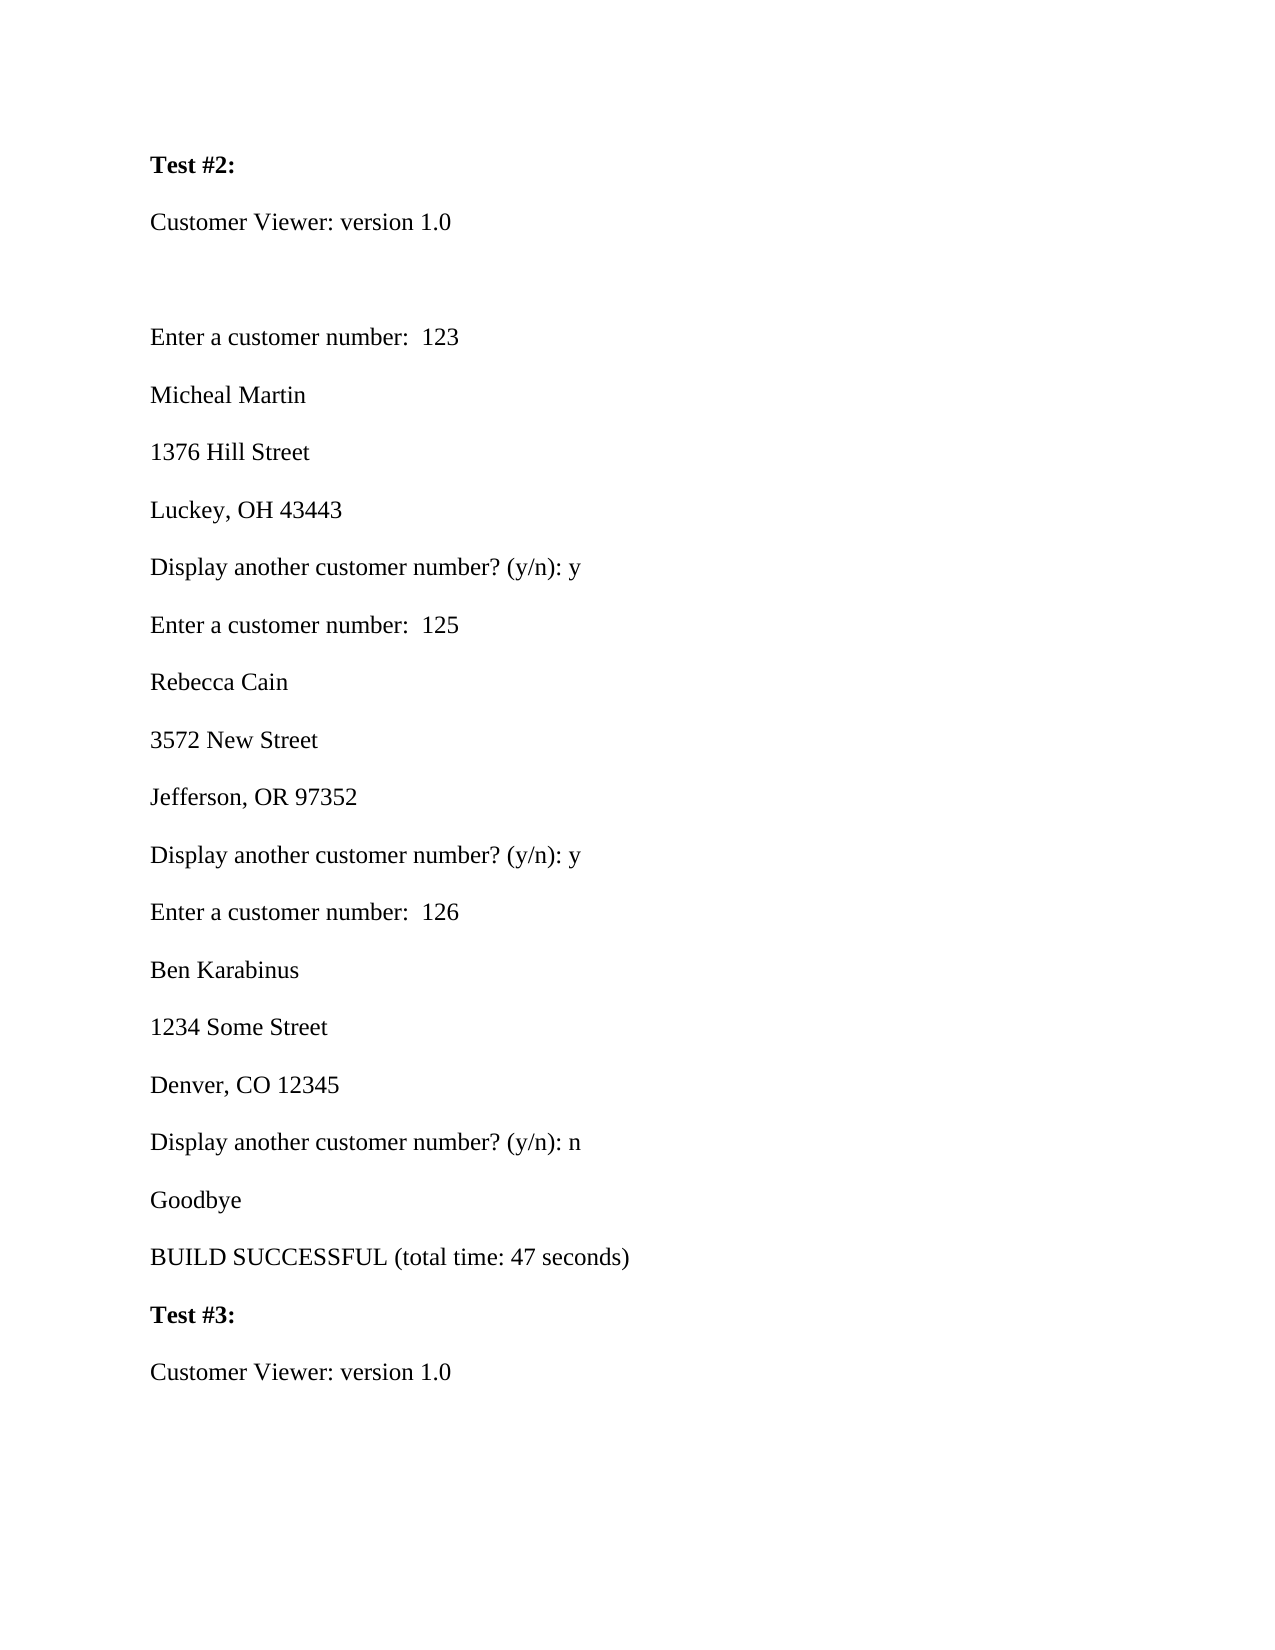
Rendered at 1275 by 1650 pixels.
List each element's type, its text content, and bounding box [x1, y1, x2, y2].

text Display another customer number? (y/n): y [150, 552, 1125, 581]
text Display another customer number? (y/n): n [150, 1127, 1125, 1156]
text Display another customer number? (y/n): y [150, 840, 1125, 869]
text Enter a customer number: 125 [150, 610, 1125, 639]
text Ben Karabinus [150, 955, 1125, 984]
text Test #3: [150, 1300, 1125, 1329]
text Test #2: [150, 150, 1125, 179]
text Enter a customer number: 123 [150, 322, 1125, 351]
text BUILD SUCCESSFUL (total time: 47 seconds) [150, 1242, 1125, 1271]
text Customer Viewer: version 1.0 [150, 1357, 1125, 1386]
text Rebecca Cain [150, 667, 1125, 696]
text Luckey, OH 43443 [150, 495, 1125, 524]
text Customer Viewer: version 1.0 [150, 207, 1125, 236]
text Denver, CO 12345 [150, 1070, 1125, 1099]
text Enter a customer number: 126 [150, 897, 1125, 926]
text 1376 Hill Street [150, 437, 1125, 466]
text Goodbye [150, 1185, 1125, 1214]
text 1234 Some Street [150, 1012, 1125, 1041]
text Micheal Martin [150, 380, 1125, 409]
text 3572 New Street [150, 725, 1125, 754]
text Jefferson, OR 97352 [150, 782, 1125, 811]
